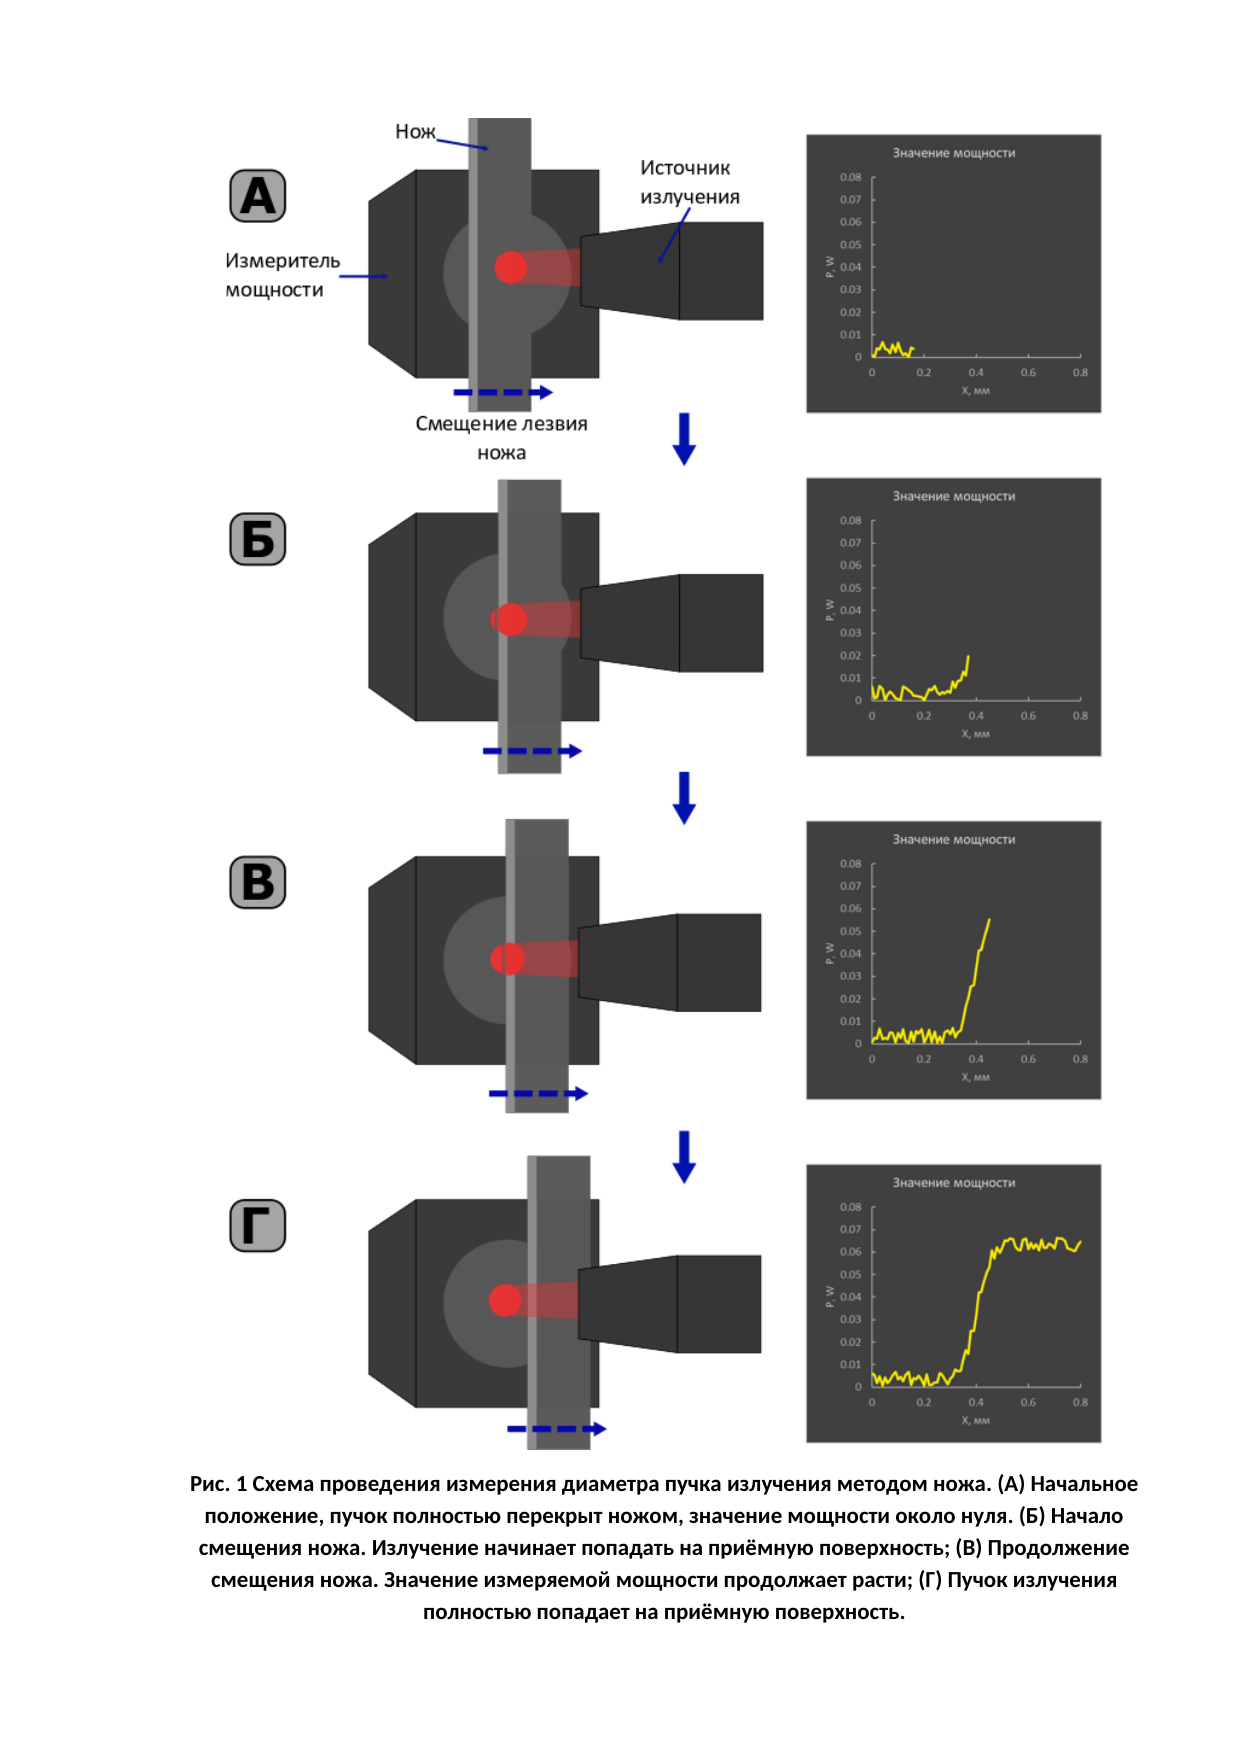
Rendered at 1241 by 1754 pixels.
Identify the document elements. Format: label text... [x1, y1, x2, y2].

text Рис. 1 Схема проведения измерения диаметра пучка излучения методом ножа. (А) Начальное положение, пучок полностью перекрыт ножом, значение мощности около нуля. (Б) Начало смещения ножа. Излучение начинает попадать на приёмную поверхность; (В) Продолжение смещения ножа. Значение измеряемой мощности продолжает расти; (Г) Пучок излучения полностью попадает на приёмную поверхность. [177, 1469, 1152, 1625]
picture [226, 118, 1103, 1450]
